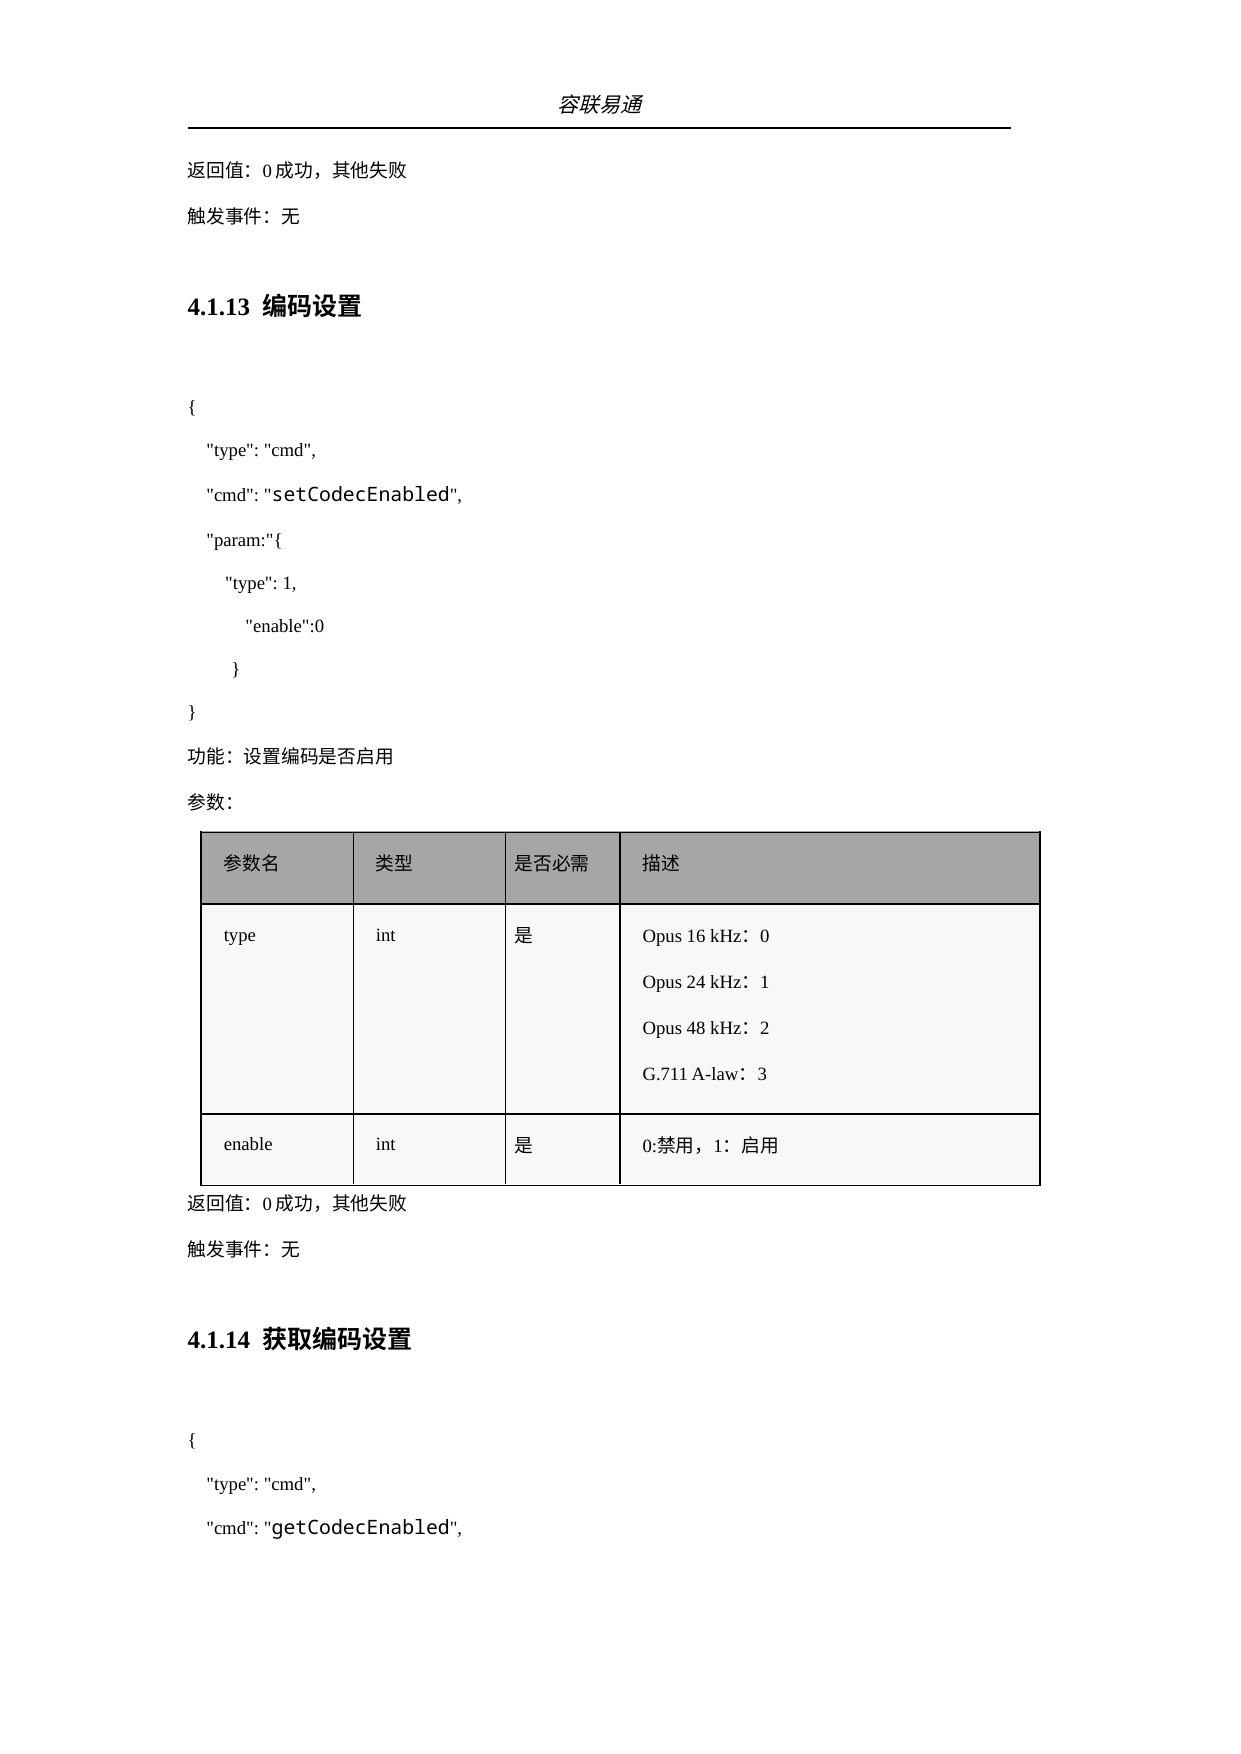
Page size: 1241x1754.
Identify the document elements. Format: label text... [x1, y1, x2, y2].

text } [187, 696, 1053, 728]
table_cell 是 [506, 905, 619, 1113]
text 参数： [187, 785, 1053, 818]
text "cmd": "getCodecEnabled", [187, 1510, 1053, 1543]
table_cell 0:禁用，1：启用 [621, 1115, 1039, 1184]
text "type": 1, [187, 566, 1053, 599]
text "param:"{ [187, 523, 1053, 556]
text "type": "cmd", [187, 1467, 1053, 1499]
text "enable":0 [187, 609, 1053, 642]
table_cell 是 [506, 1115, 619, 1184]
text 触发事件：无 [187, 199, 1053, 232]
table_header 描述 [621, 833, 1039, 903]
text 触发事件：无 [187, 1232, 1053, 1264]
table_cell int [354, 1115, 505, 1184]
subtitle 获取编码设置 [187, 1305, 1053, 1370]
table_header 是否必需 [506, 833, 619, 903]
table_header 类型 [354, 833, 505, 903]
text "type": "cmd", [187, 434, 1053, 466]
text 功能：设置编码是否启用 [187, 739, 1053, 772]
table_cell Opus 16 kHz：0 Opus 24 kHz：1 Opus 48 kHz：2 G.711 A-law：3 [621, 905, 1039, 1113]
text { [187, 391, 1053, 423]
table_header 参数名 [202, 833, 353, 903]
text 返回值：0成功，其他失败 [187, 153, 1053, 186]
text { [187, 1424, 1053, 1456]
text "cmd": "setCodecEnabled", [187, 477, 1053, 510]
table_cell type [202, 905, 353, 1113]
subtitle 编码设置 [187, 272, 1053, 337]
table_cell int [354, 905, 505, 1113]
table_cell enable [202, 1115, 353, 1184]
text } [187, 653, 1053, 685]
text 返回值：0成功，其他失败 [187, 1186, 1053, 1218]
